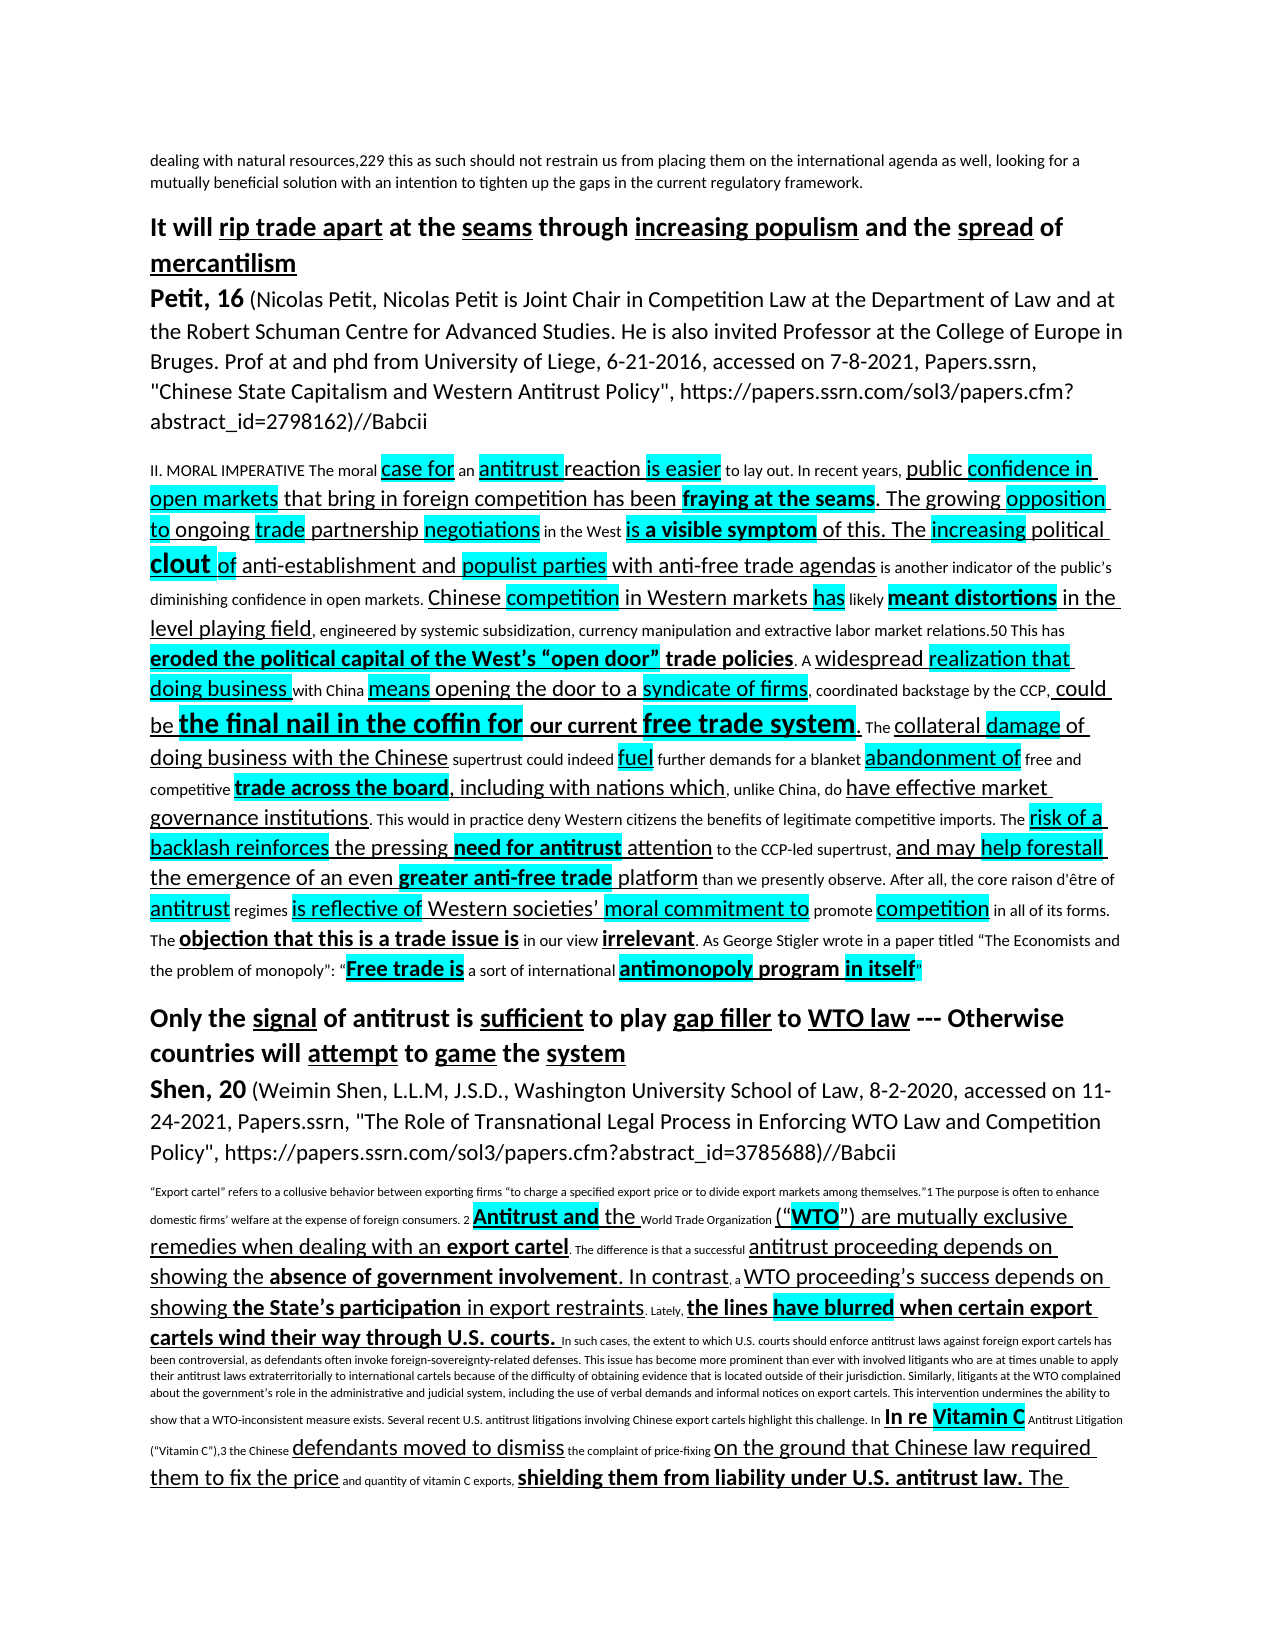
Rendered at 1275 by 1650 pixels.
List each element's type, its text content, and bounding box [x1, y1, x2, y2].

subtitle It will rip trade apart at the seams through increasing populism and the spread of mercantilism [150, 210, 1125, 279]
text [150, 1184, 1125, 1491]
subtitle Only the signal of antitrust is sufficient to play gap filler to WTO law --- Otherwise countries will attempt to game the system [150, 1001, 1125, 1070]
text Shen, 20 (Weimin Shen, L.L.M, J.S.D., Washington University School of Law, 8-2-2020, accessed on 11-24-2021, Papers.ssrn, "The Role of Transnational Legal Process in Enforcing WTO Law and Competition Policy", https://papers.ssrn.com/sol3/papers.cfm?abstract_id=3785688)//Babcii [150, 1072, 1125, 1166]
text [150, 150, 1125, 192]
text Petit, 16 (Nicolas Petit, Nicolas Petit is Joint Chair in Competition Law at the Department of Law and at the Robert Schuman Centre for Advanced Studies. He is also invited Professor at the College of Europe in Bruges. Prof at and phd from University of Liege, 6-21-2016, accessed on 7-8-2021, Papers.ssrn, "Chinese State Capitalism and Western Antitrust Policy", https://papers.ssrn.com/sol3/papers.cfm?abstract_id=2798162)//Babcii [150, 282, 1125, 436]
text II. MORAL IMPERATIVE The moral case for an antitrust reaction is easier to lay out. In recent years, public confidence in open markets that bring in foreign competition has been fraying at the seams. The growing opposition to ongoing trade partnership negotiations in the West is a visible symptom of this. The increasing political clout of anti-establishment and populist parties with anti-free trade agendas is another indicator of the public’s diminishing confidence in open markets. Chinese competition in Western markets has likely meant distortions in the level playing field, engineered by systemic subsidization, currency manipulation and extractive labor market relations.50 This has eroded the political capital of the West’s “open door” trade policies. A widespread realization that doing business with China means opening the door to a syndicate of firms, coordinated backstage by the CCP, could be the final nail in the coffin for our current free trade system. The collateral damage of doing business with the Chinese supertrust could indeed fuel further demands for a blanket abandonment of free and competitive trade across the board, including with nations which, unlike China, do have effective market governance institutions. This would in practice deny Western citizens the benefits of legitimate competitive imports. The risk of a backlash reinforces the pressing need for antitrust attention to the CCP-led supertrust, and may help forestall the emergence of an even greater anti-free trade platform than we presently observe. After all, the core raison d'être of antitrust regimes is reflective of Western societies’ moral commitment to promote competition in all of its forms. The objection that this is a trade issue is in our view irrelevant. As George Stigler wrote in a paper titled “The Economists and the problem of monopoly”: “Free trade is a sort of international antimonopoly program in itself” [150, 454, 1125, 982]
